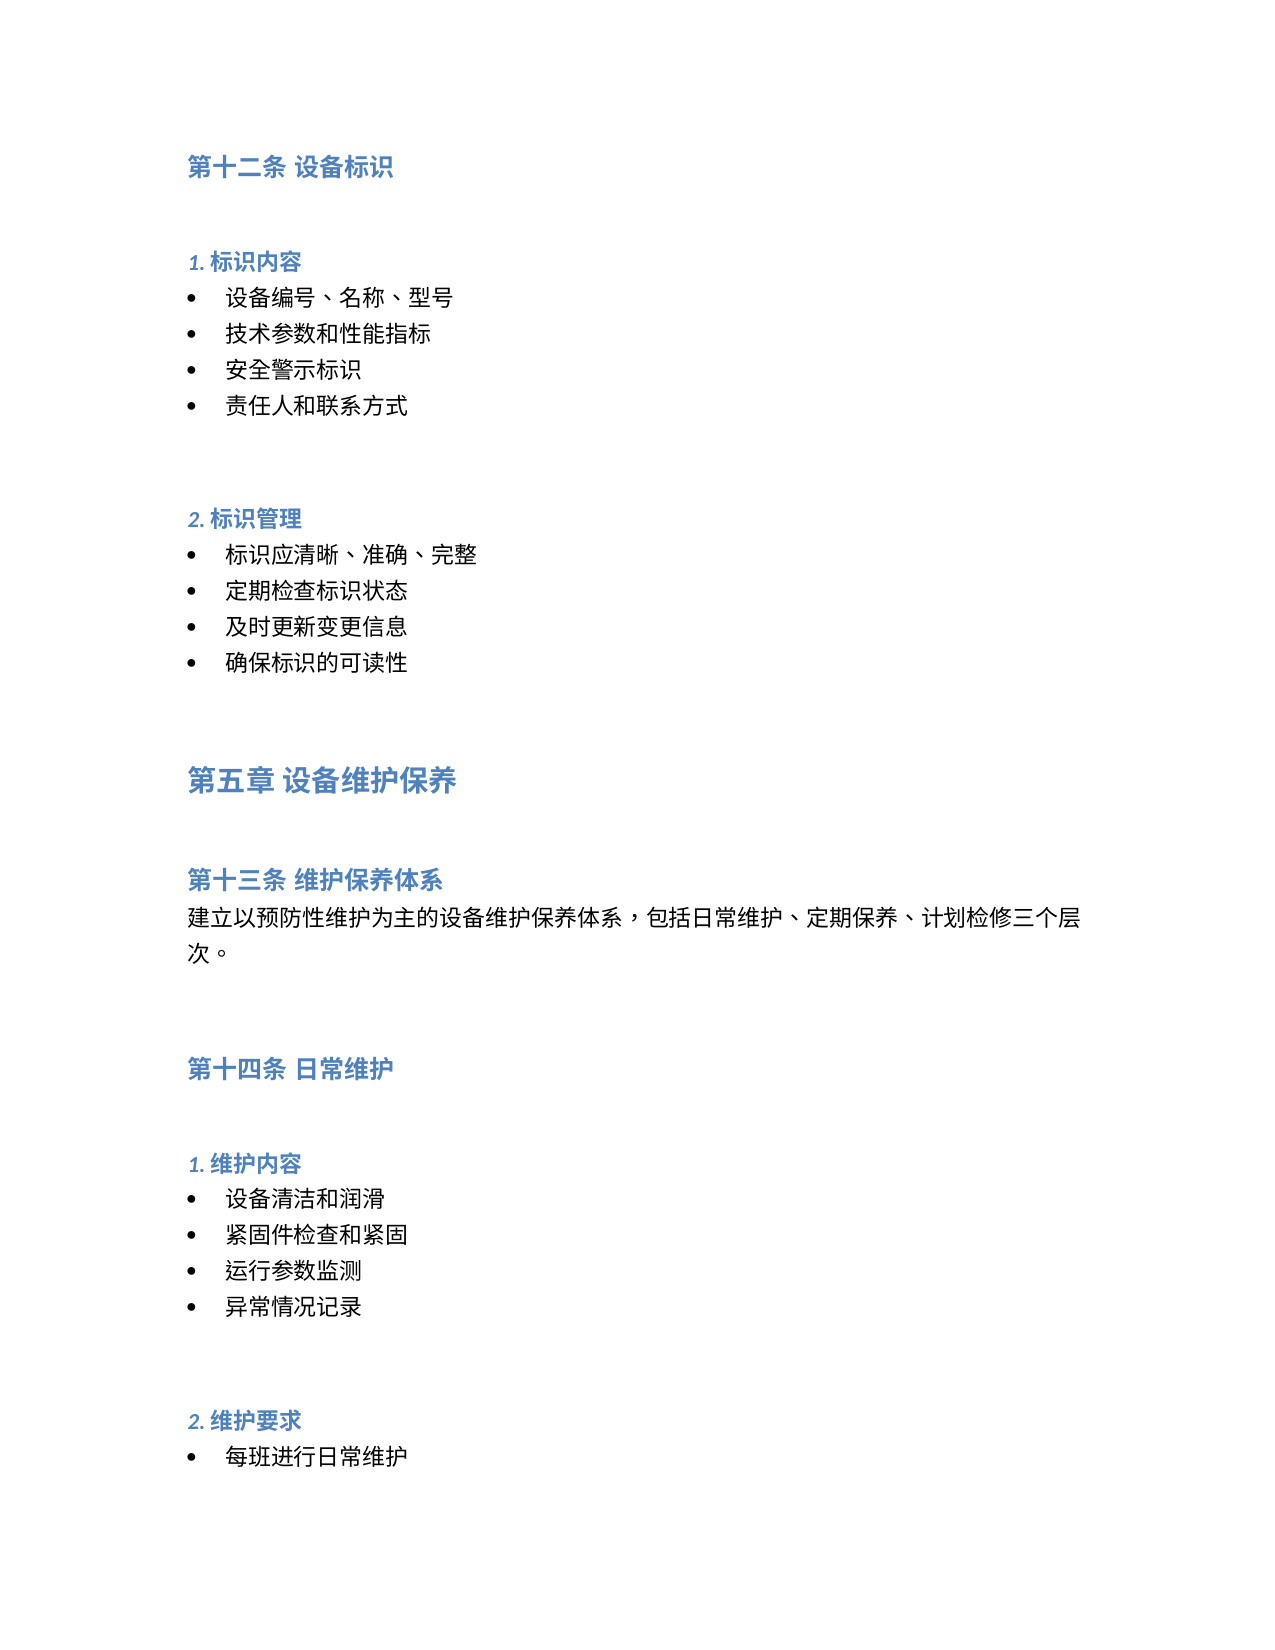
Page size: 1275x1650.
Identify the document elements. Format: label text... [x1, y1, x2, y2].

list 每班进行日常维护 [187, 1441, 1087, 1472]
list 定期检查标识状态 [187, 575, 1087, 606]
subtitle 第十三条 维护保养体系 [187, 863, 1087, 897]
list 运行参数监测 [187, 1255, 1087, 1287]
list 安全警示标识 [187, 354, 1087, 385]
list 标识应清晰、准确、完整 [187, 539, 1087, 570]
subtitle 2. 标识管理 [187, 503, 1087, 534]
list 技术参数和性能指标 [187, 318, 1087, 349]
list 及时更新变更信息 [187, 611, 1087, 642]
list 紧固件检查和紧固 [187, 1219, 1087, 1251]
list 确保标识的可读性 [187, 647, 1087, 678]
subtitle 第十二条 设备标识 [187, 150, 1087, 184]
list 设备编号、名称、型号 [187, 282, 1087, 313]
subtitle 1. 标识内容 [187, 246, 1087, 277]
subtitle 1. 维护内容 [187, 1147, 1087, 1179]
subtitle 2. 维护要求 [187, 1405, 1087, 1436]
list 设备清洁和润滑 [187, 1183, 1087, 1215]
subtitle 第十四条 日常维护 [187, 1052, 1087, 1086]
subtitle 第五章 设备维护保养 [187, 761, 1087, 800]
list 责任人和联系方式 [187, 390, 1087, 421]
text 建立以预防性维护为主的设备维护保养体系，包括日常维护、定期保养、计划检修三个层次。 [187, 902, 1087, 969]
list 异常情况记录 [187, 1291, 1087, 1322]
